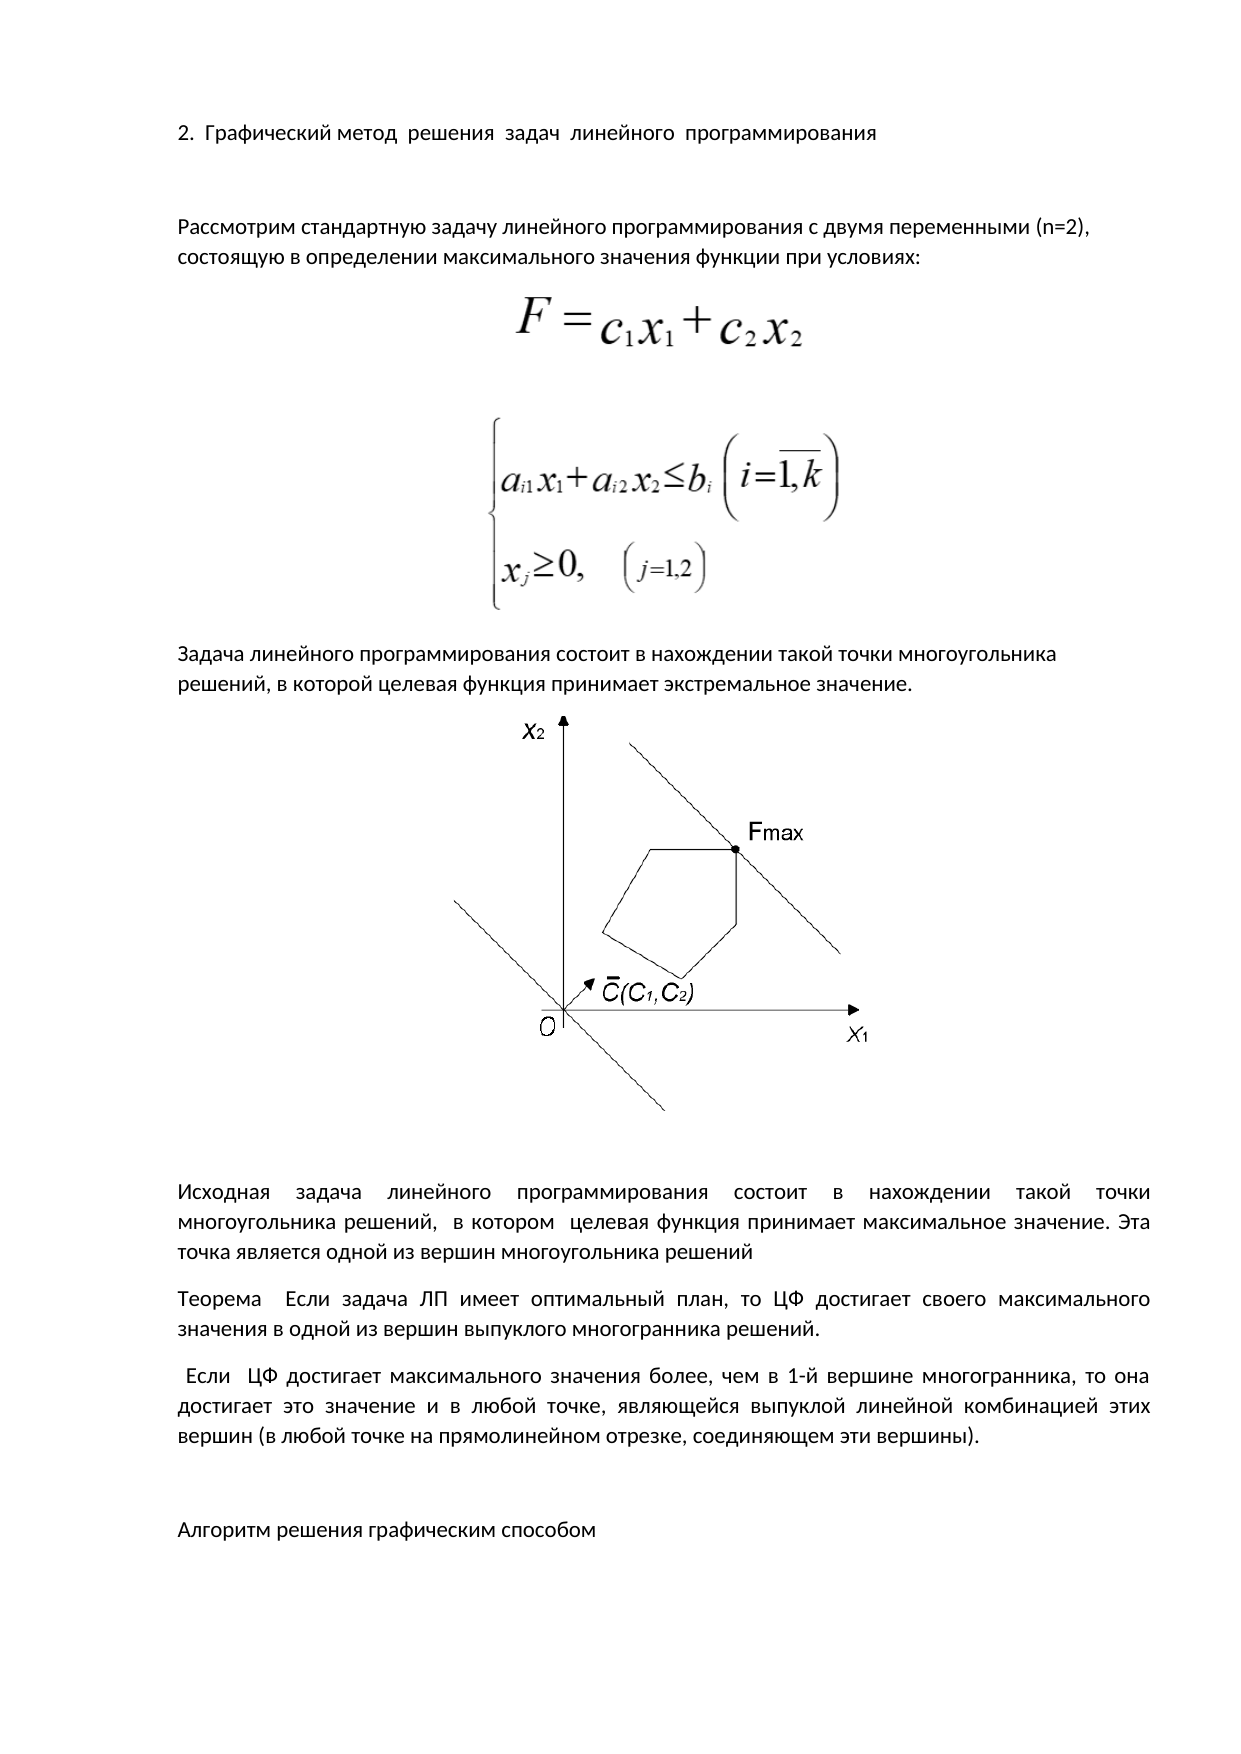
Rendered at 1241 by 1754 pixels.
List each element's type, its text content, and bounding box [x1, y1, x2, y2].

text Рассмотрим стандартную задачу линейного программирования с двумя переменными (n=2), состоящую в определении максимального значения функции при условиях: [177, 212, 1152, 270]
text Алгоритм решения графическим способом [177, 1515, 1152, 1543]
text Теорема Если задача ЛП имеет оптимальный план, то ЦФ достигает своего максимального значения в одной из вершин выпуклого многогранника решений. [177, 1284, 1152, 1342]
text 2. Графический метод решения задач линейного программирования [177, 118, 1152, 146]
text Задача линейного программирования состоит в нахождении такой точки многоугольника решений, в которой целевая функция принимает экстремальное значение. [177, 639, 1152, 697]
picture [453, 716, 876, 1111]
text Если ЦФ достигает максимального значения более, чем в 1-й вершине многогранника, то она достигает это значение и в любой точке, являющейся выпуклой линейной комбинацией этих вершин (в любой точке на прямолинейном отрезке, соединяющем эти вершины). [177, 1361, 1152, 1449]
text Исходная задача линейного программирования состоит в нахождении такой точки многоугольника решений, в котором целевая функция принимает максимальное значение. Эта точка является одной из вершин многоугольника решений [177, 1177, 1152, 1265]
picture [483, 288, 846, 621]
